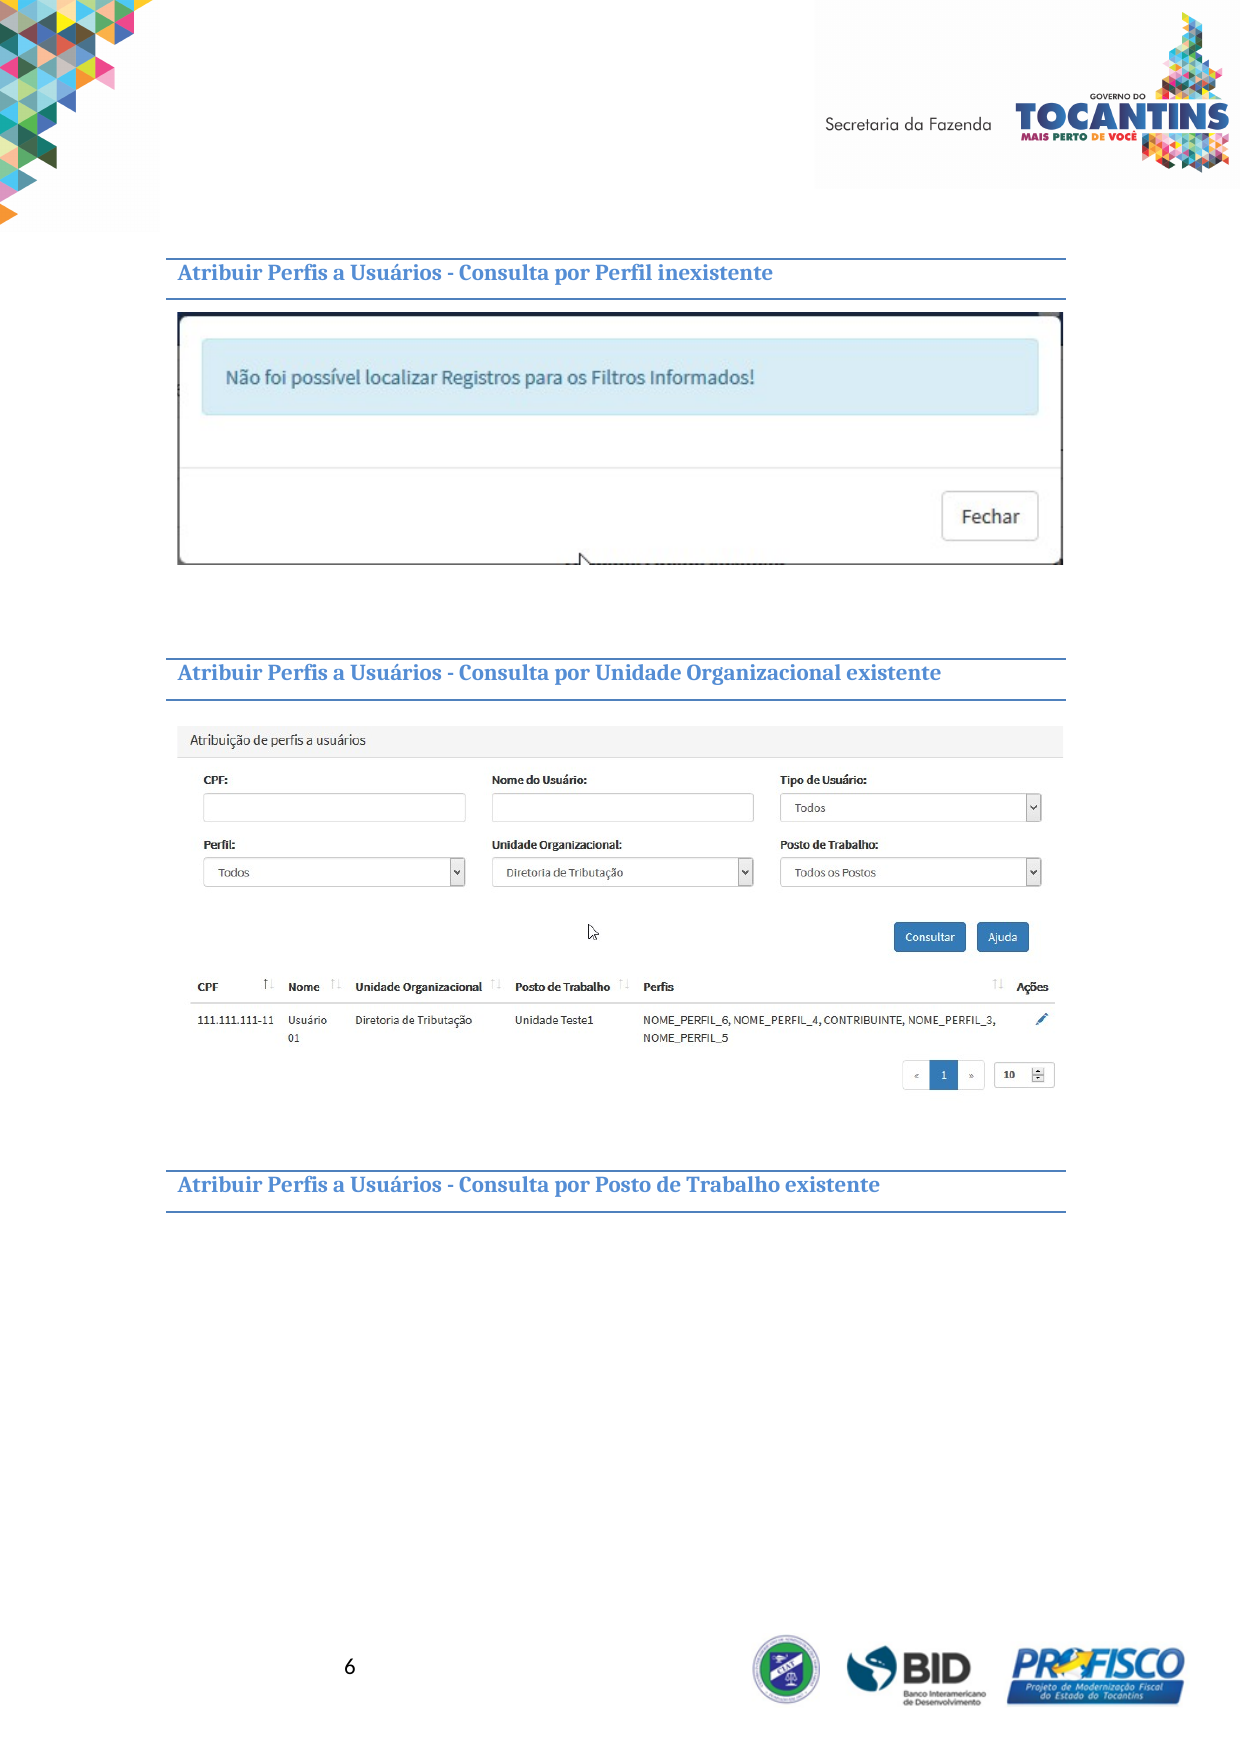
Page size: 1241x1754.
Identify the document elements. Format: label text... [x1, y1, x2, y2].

table_header Atribuir Perfis a Usuários - Consulta por Unidade Organizacional existente [166, 660, 1066, 699]
table_header Atribuir Perfis a Usuários - Consulta por Posto de Trabalho existente [166, 1172, 1066, 1211]
picture [177, 726, 1064, 1105]
picture [0, 0, 161, 232]
picture [814, 0, 1241, 189]
picture [750, 1633, 1191, 1708]
table_header Atribuir Perfis a Usuários - Consulta por Perfil inexistente [166, 260, 1066, 298]
picture [177, 312, 1064, 565]
